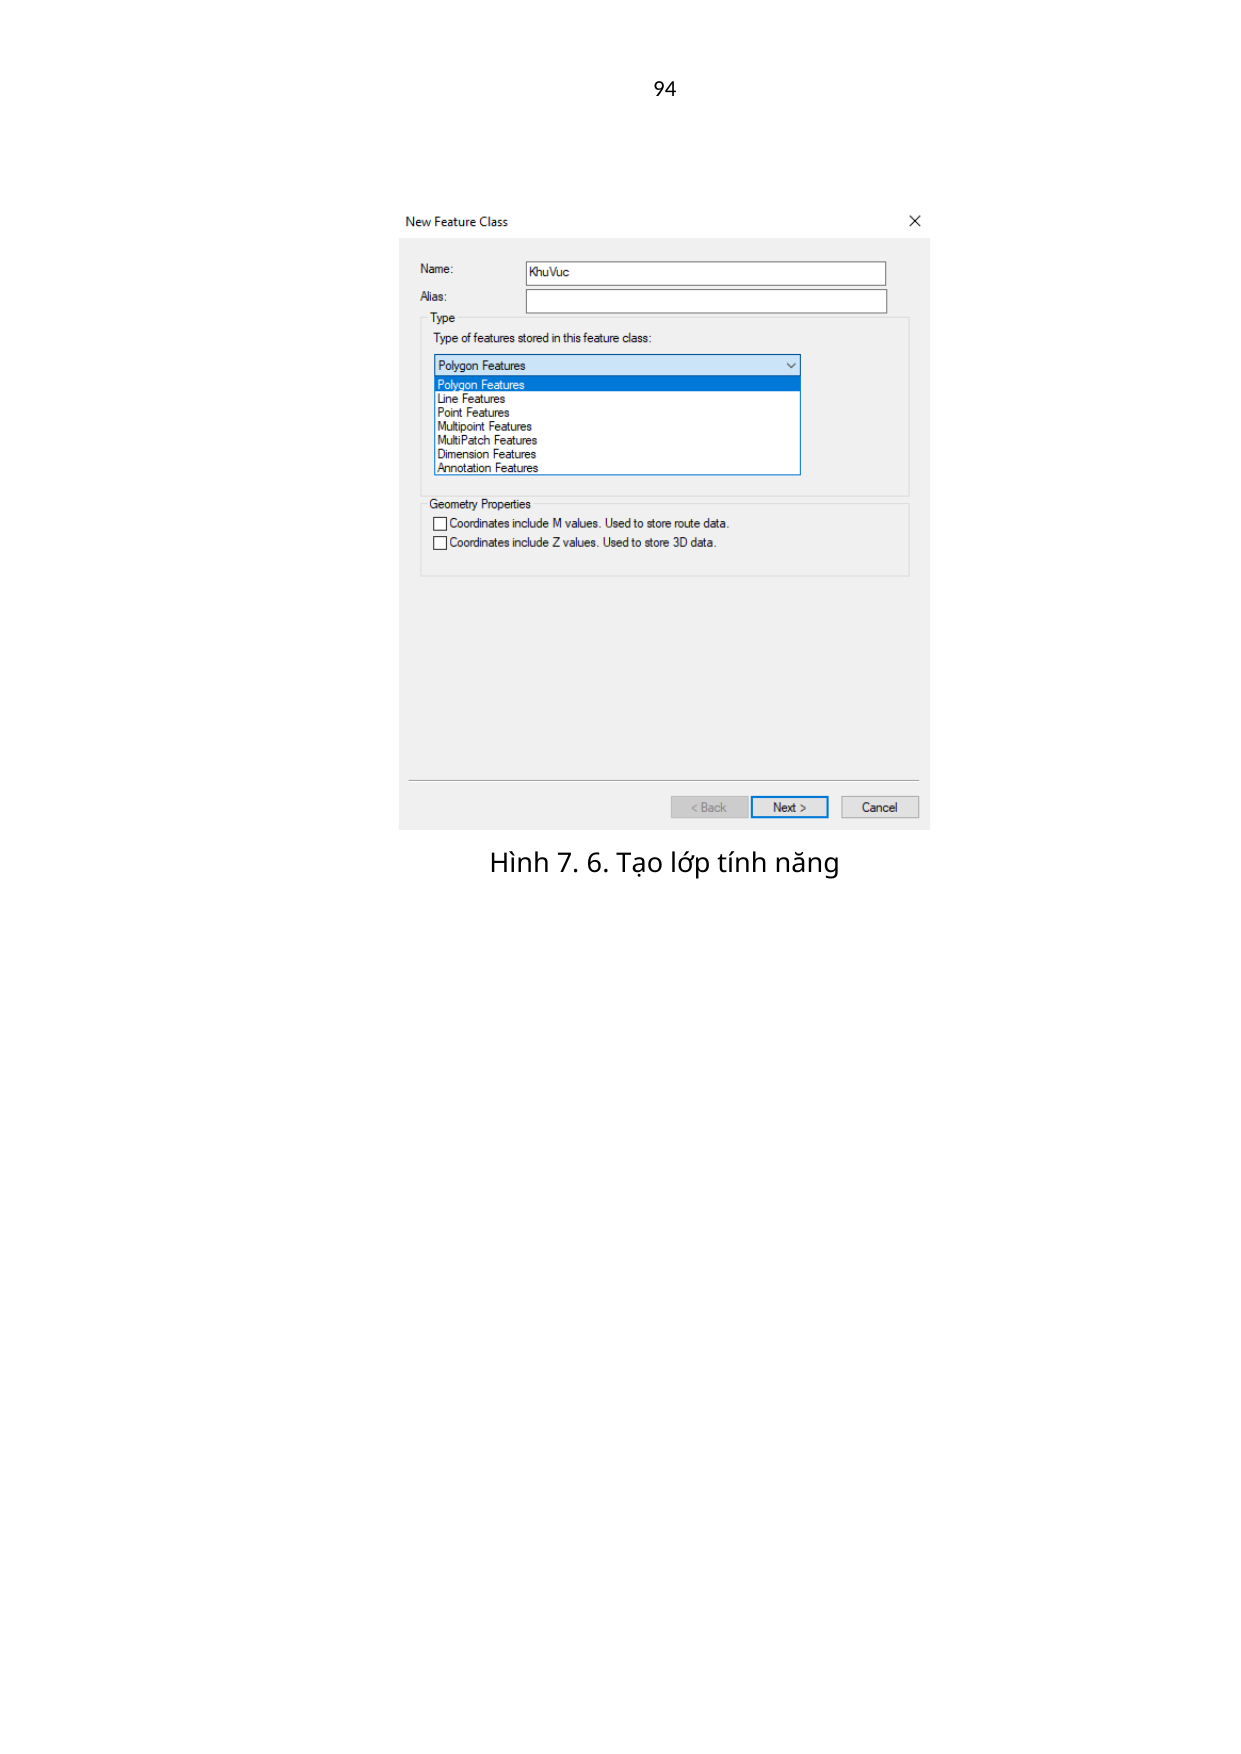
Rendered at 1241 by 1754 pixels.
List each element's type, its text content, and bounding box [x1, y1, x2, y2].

picture [398, 206, 930, 830]
text Hình 7. 6. Tạo lớp tính năng [207, 843, 1122, 880]
